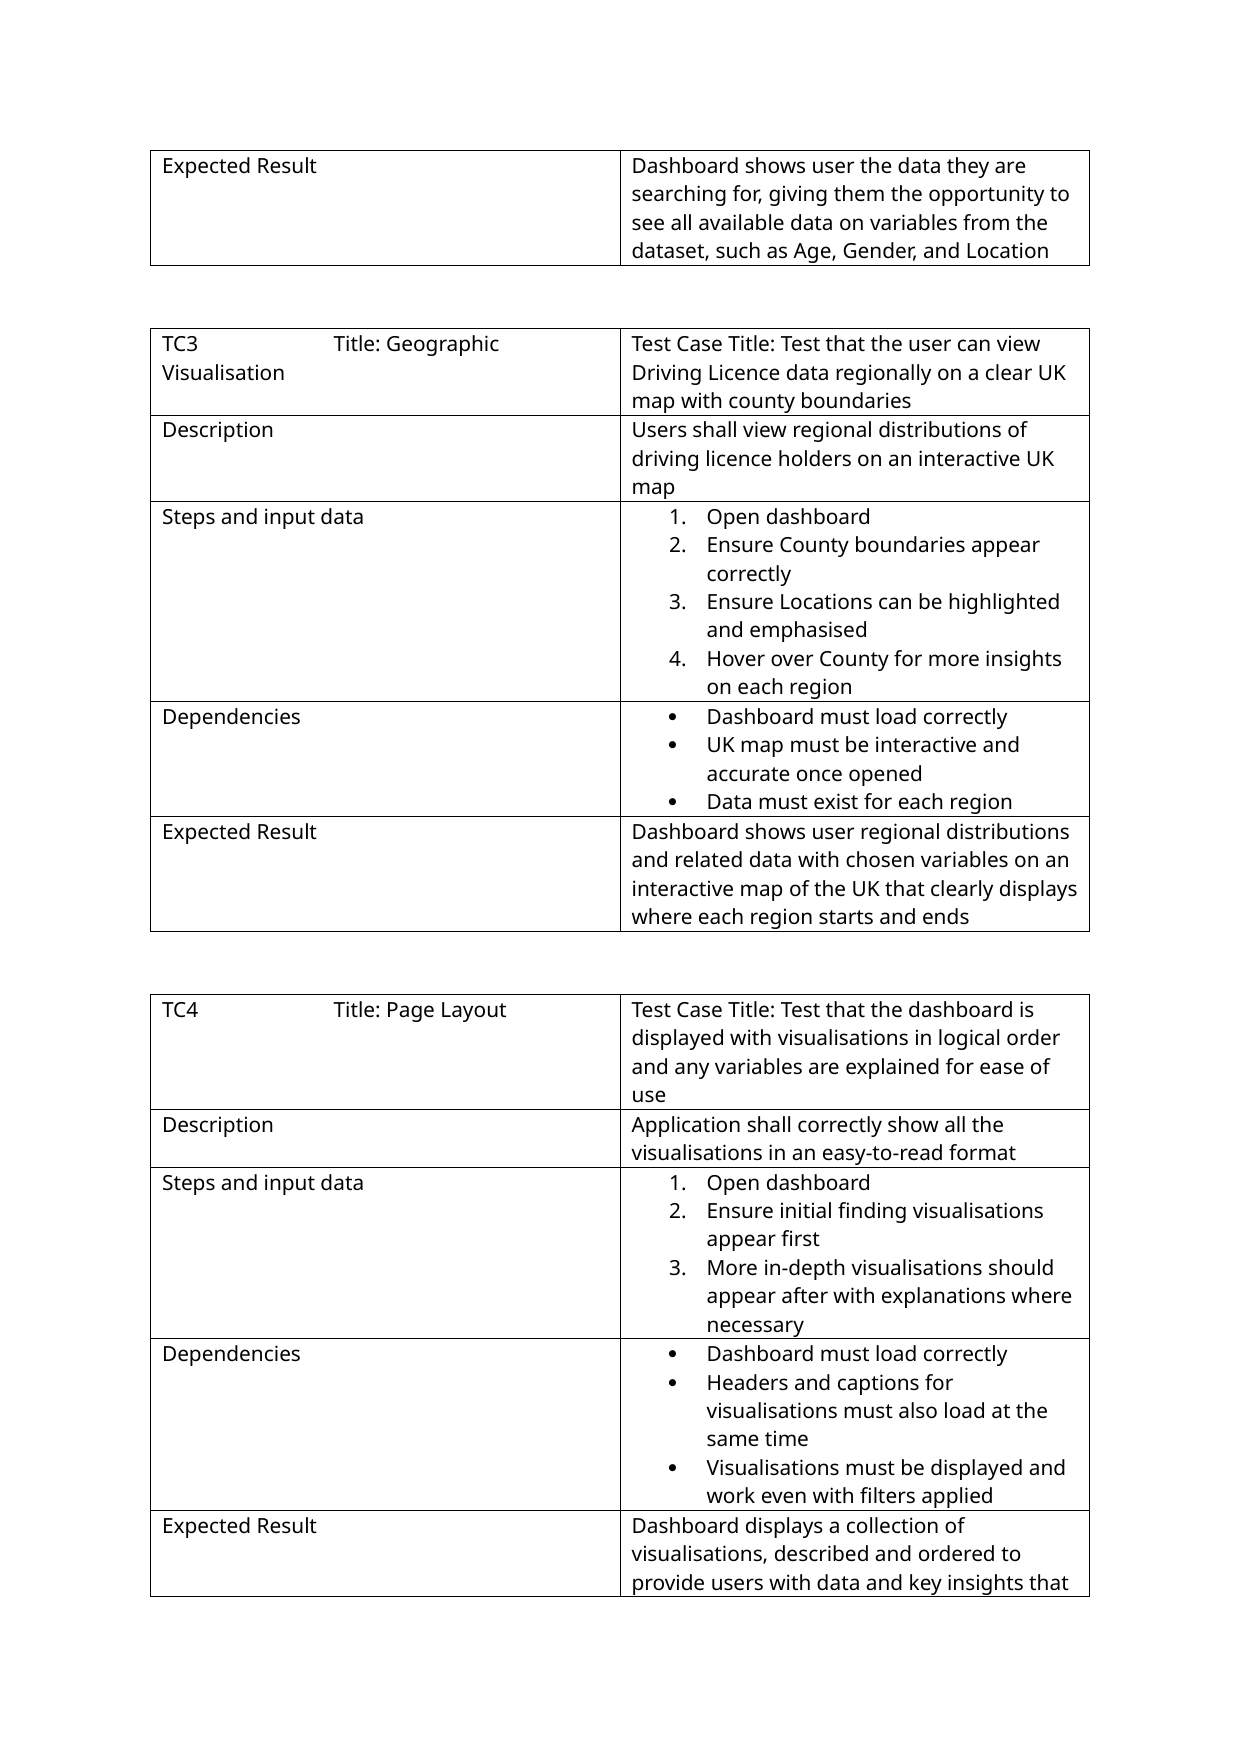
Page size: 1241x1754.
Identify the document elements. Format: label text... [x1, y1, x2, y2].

table_cell Dashboard shows user the data they are searching for, giving them the opportunity to see all available data on variables from the dataset, such as Age, Gender, and Location [621, 151, 1089, 265]
table_cell Description [151, 416, 620, 501]
table_cell Dashboard shows user regional distributions and related data with chosen variables on an interactive map of the UK that clearly displays where each region starts and ends [621, 817, 1089, 931]
table_cell Dependencies [151, 1339, 620, 1510]
table_cell Steps and input data [151, 1168, 620, 1338]
table_cell Dashboard must load correctly Headers and captions for visualisations must also load at the same time Visualisations must be displayed and work even with filters applied [621, 1339, 1089, 1510]
table_cell Open dashboard Ensure County boundaries appear correctly Ensure Locations can be highlighted and emphasised Hover over County for more insights on each region [621, 502, 1089, 701]
table_cell Application shall correctly show all the visualisations in an easy-to-read format [621, 1110, 1089, 1167]
table_cell Expected Result [151, 817, 620, 931]
table_cell Expected Result [151, 151, 620, 265]
table_cell Description [151, 1110, 620, 1167]
table_cell Dashboard must load correctly UK map must be interactive and accurate once opened Data must exist for each region [621, 702, 1089, 816]
table_cell Open dashboard Ensure initial finding visualisations appear first More in-depth visualisations should appear after with explanations where necessary [621, 1168, 1089, 1338]
table_header Test Case Title: Test that the dashboard is displayed with visualisations in logical order and any variables are explained for ease of use [621, 995, 1089, 1109]
table_header TC3 Title: Geographic Visualisation [151, 329, 620, 414]
table_cell Dependencies [151, 702, 620, 816]
table_cell Expected Result [151, 1511, 620, 1596]
table_cell Users shall view regional distributions of driving licence holders on an interactive UK map [621, 416, 1089, 501]
table_cell Steps and input data [151, 502, 620, 701]
table_header Test Case Title: Test that the user can view Driving Licence data regionally on a clear UK map with county boundaries [621, 329, 1089, 414]
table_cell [621, 1511, 1089, 1596]
table_header TC4 Title: Page Layout [151, 995, 620, 1109]
